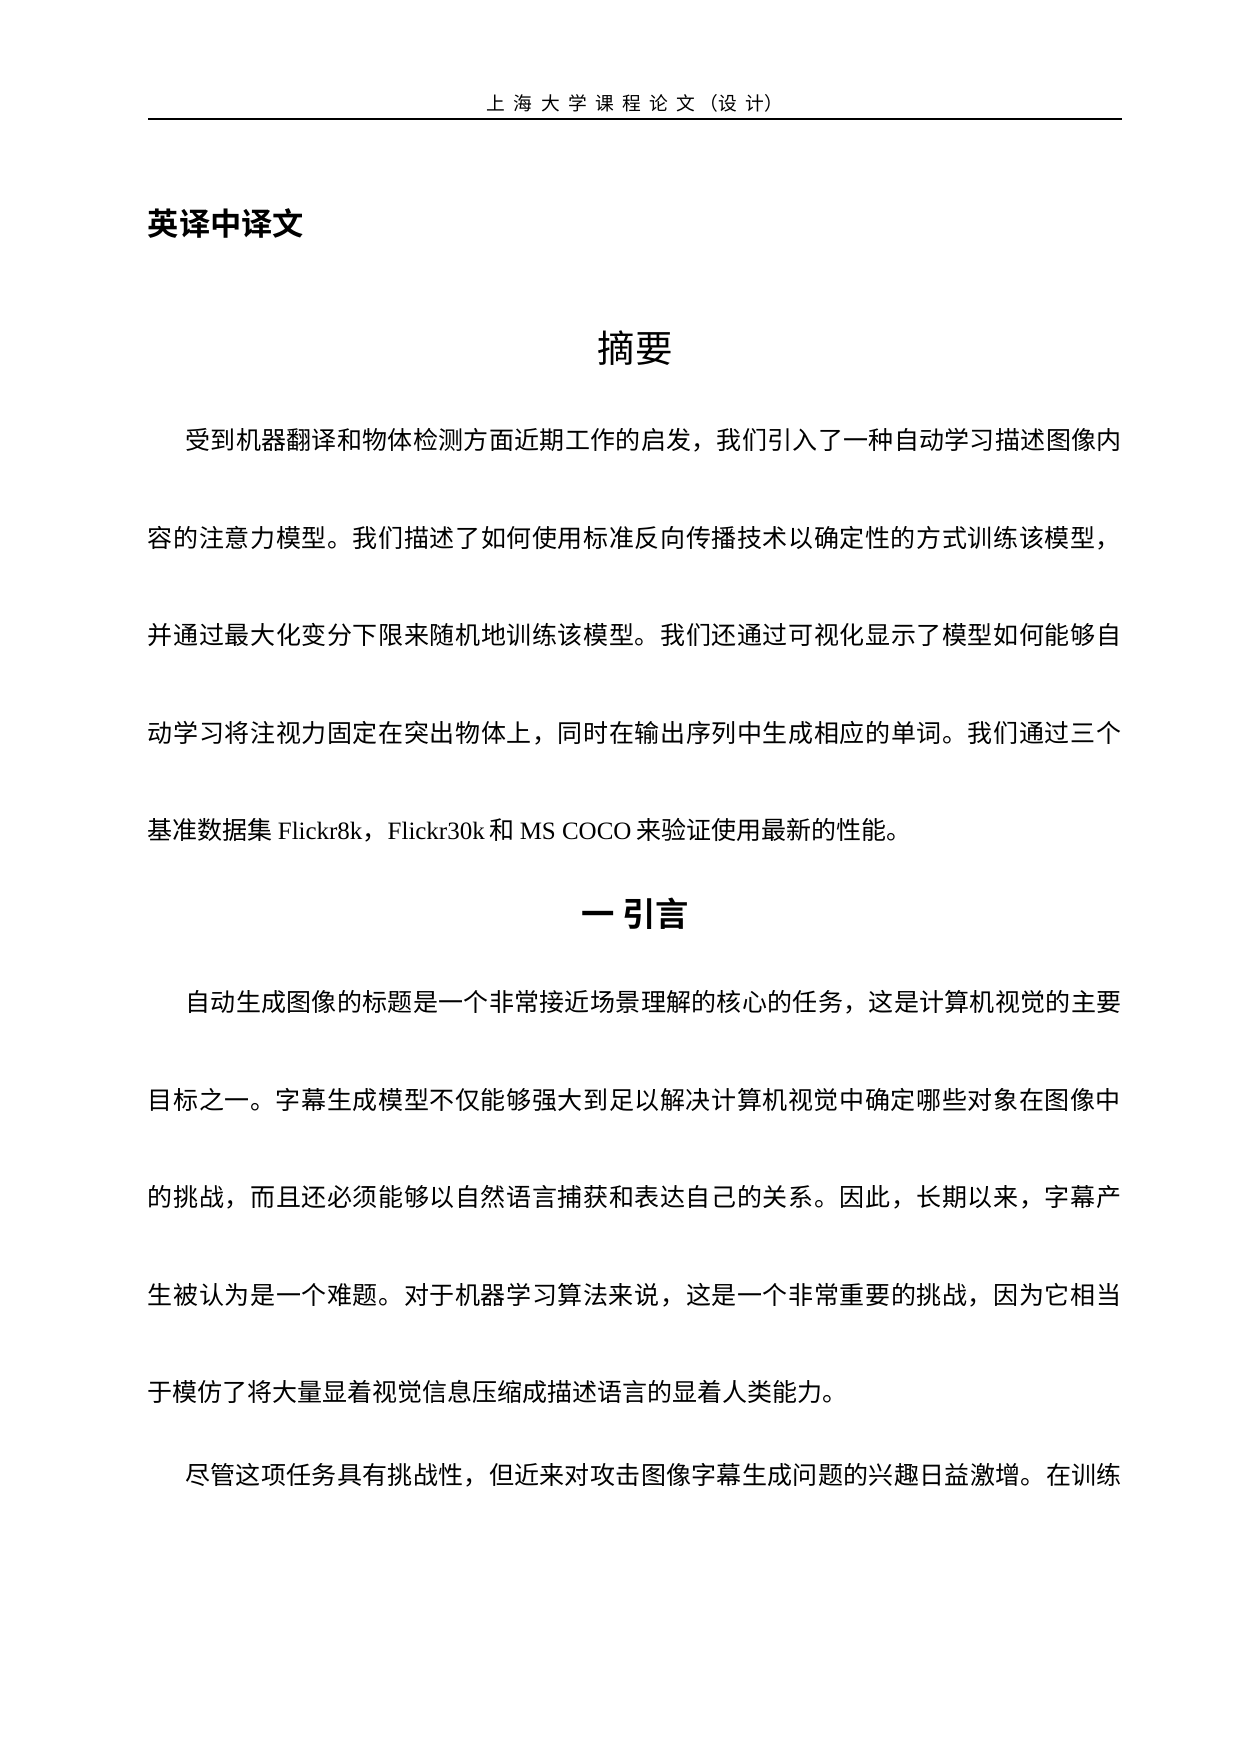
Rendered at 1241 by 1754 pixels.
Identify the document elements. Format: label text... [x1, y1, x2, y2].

text 一 引言 [148, 879, 1122, 944]
text 摘要 [148, 314, 1122, 379]
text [148, 1441, 1122, 1506]
subtitle 英译中译文 [148, 189, 1122, 254]
text 受到机器翻译和物体检测方面近期工作的启发，我们引入了一种自动学习描述图像内容的注意力模型。我们描述了如何使用标准反向传播技术以确定性的方式训练该模型，并通过最大化变分下限来随机地训练该模型。我们还通过可视化显示了模型如何能够自动学习将注视力固定在突出物体上，同时在输出序列中生成相应的单词。我们通过三个基准数据集Flickr8k，Flickr30k和MS COCO来验证使用最新的性能。 [148, 406, 1122, 861]
text 自动生成图像的标题是一个非常接近场景理解的核心的任务，这是计算机视觉的主要目标之一。字幕生成模型不仅能够强大到足以解决计算机视觉中确定哪些对象在图像中的挑战，而且还必须能够以自然语言捕获和表达自己的关系。因此，长期以来，字幕产生被认为是一个难题。对于机器学习算法来说，这是一个非常重要的挑战，因为它相当于模仿了将大量显着视觉信息压缩成描述语言的显着人类能力。 [148, 968, 1122, 1423]
